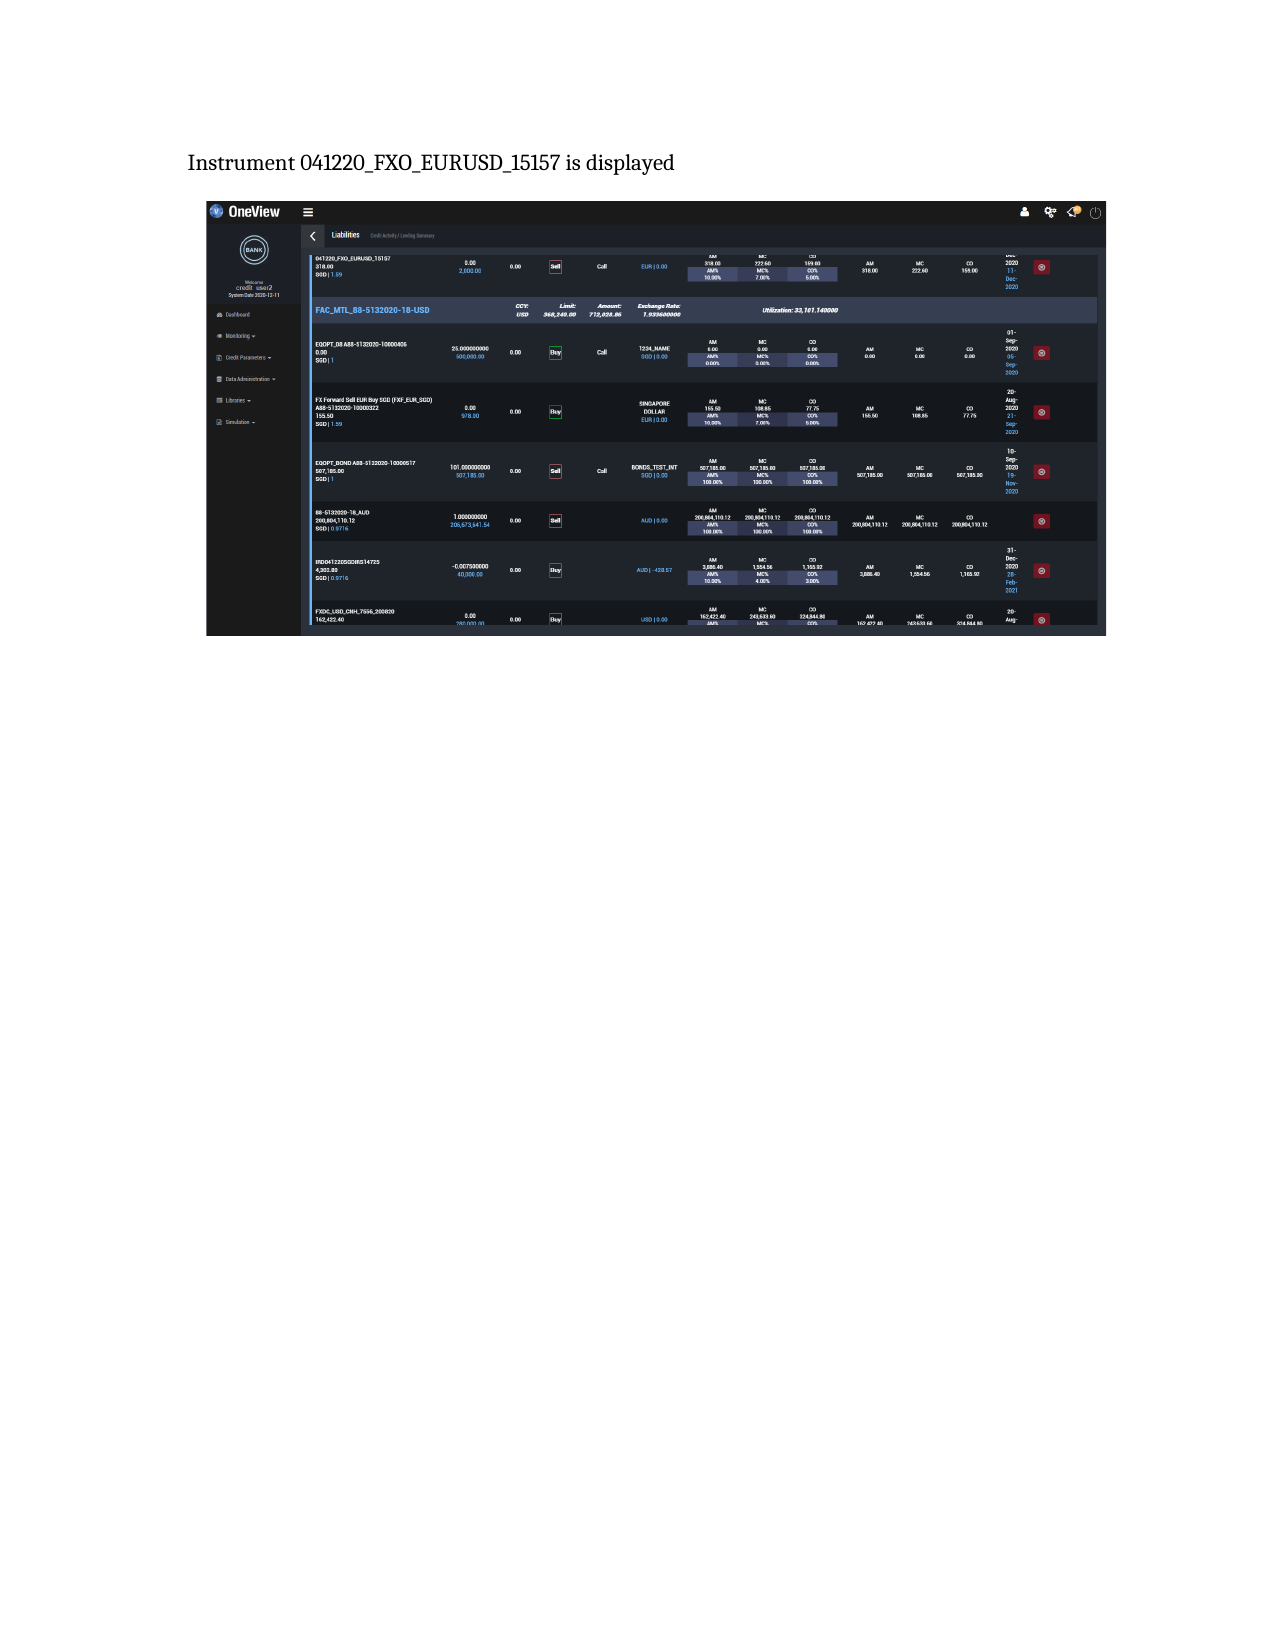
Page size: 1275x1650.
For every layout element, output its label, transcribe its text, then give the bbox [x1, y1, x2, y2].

picture [206, 201, 1107, 636]
text Instrument 041220_FXO_EURUSD_15157 is displayed [187, 150, 1087, 176]
